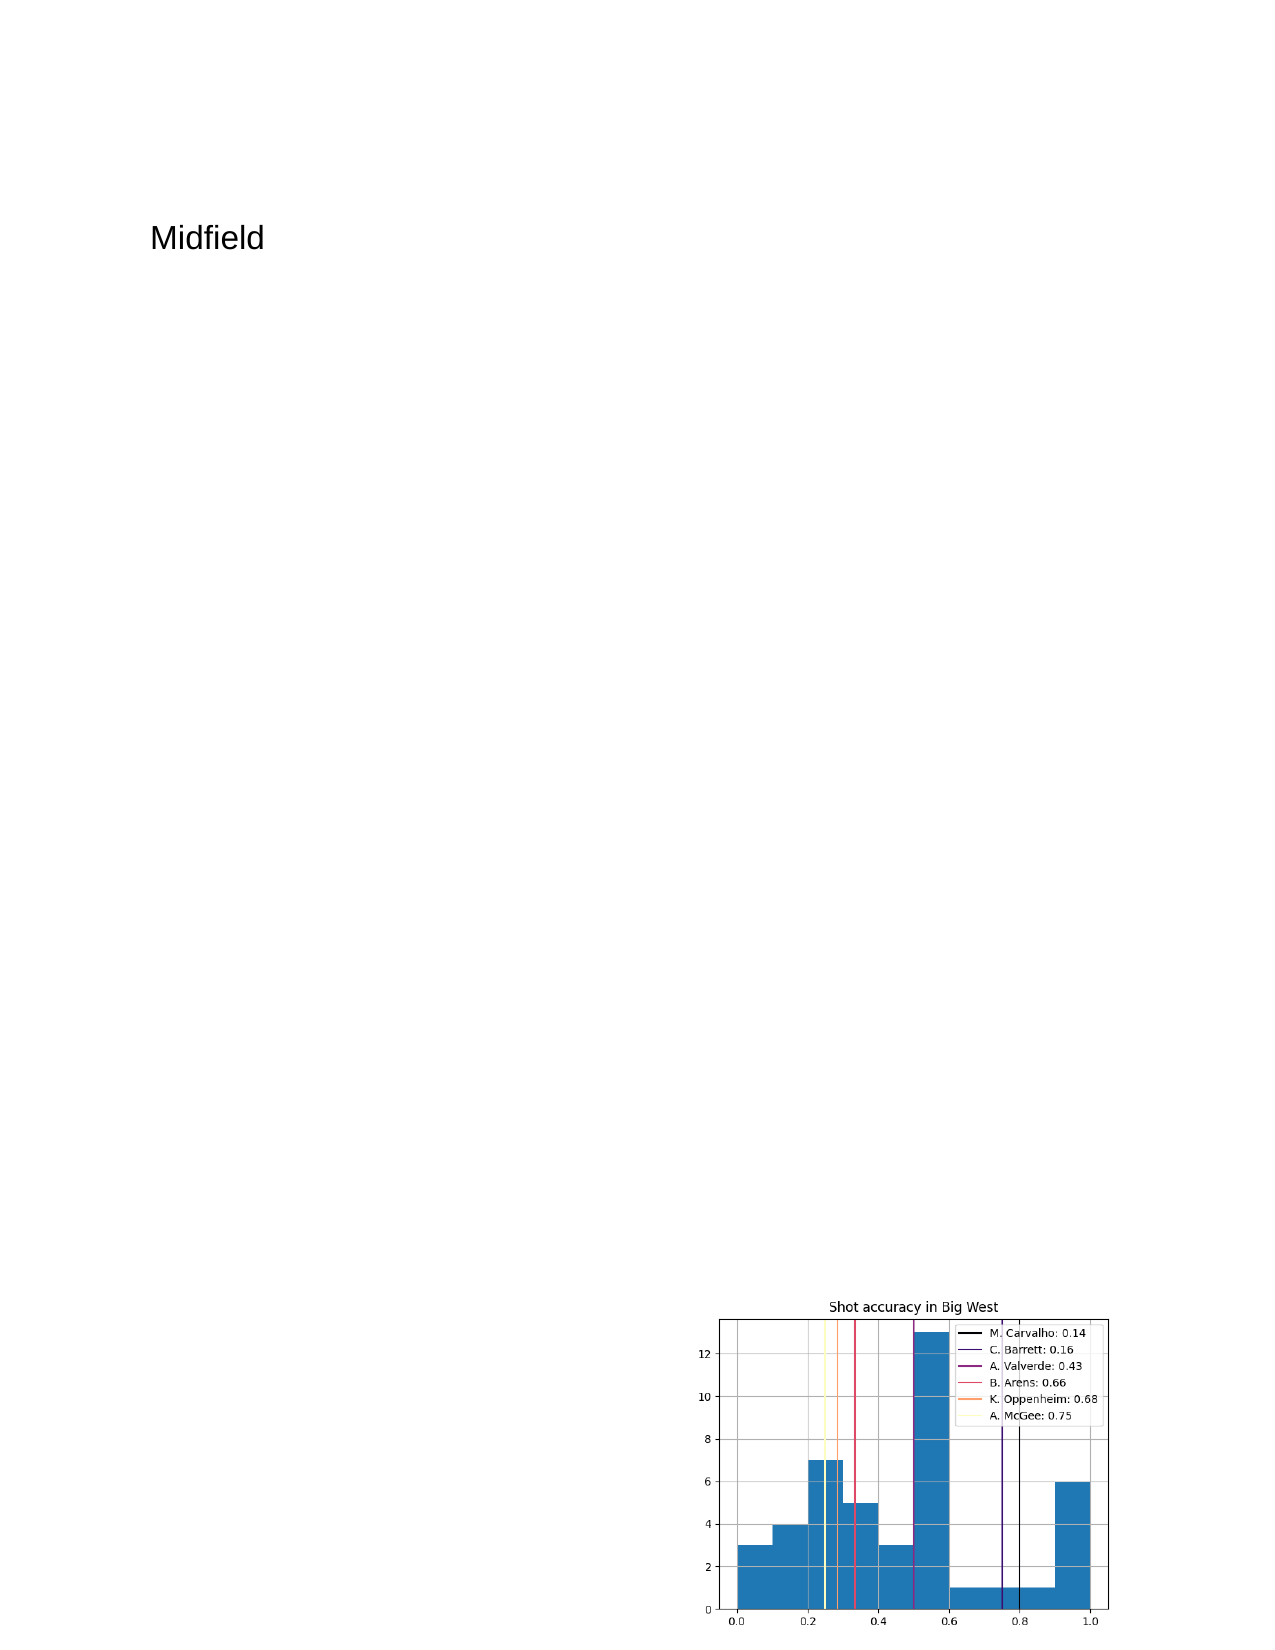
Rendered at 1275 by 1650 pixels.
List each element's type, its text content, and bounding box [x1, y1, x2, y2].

subtitle Midfield [150, 218, 1125, 256]
picture [656, 1273, 1158, 1650]
